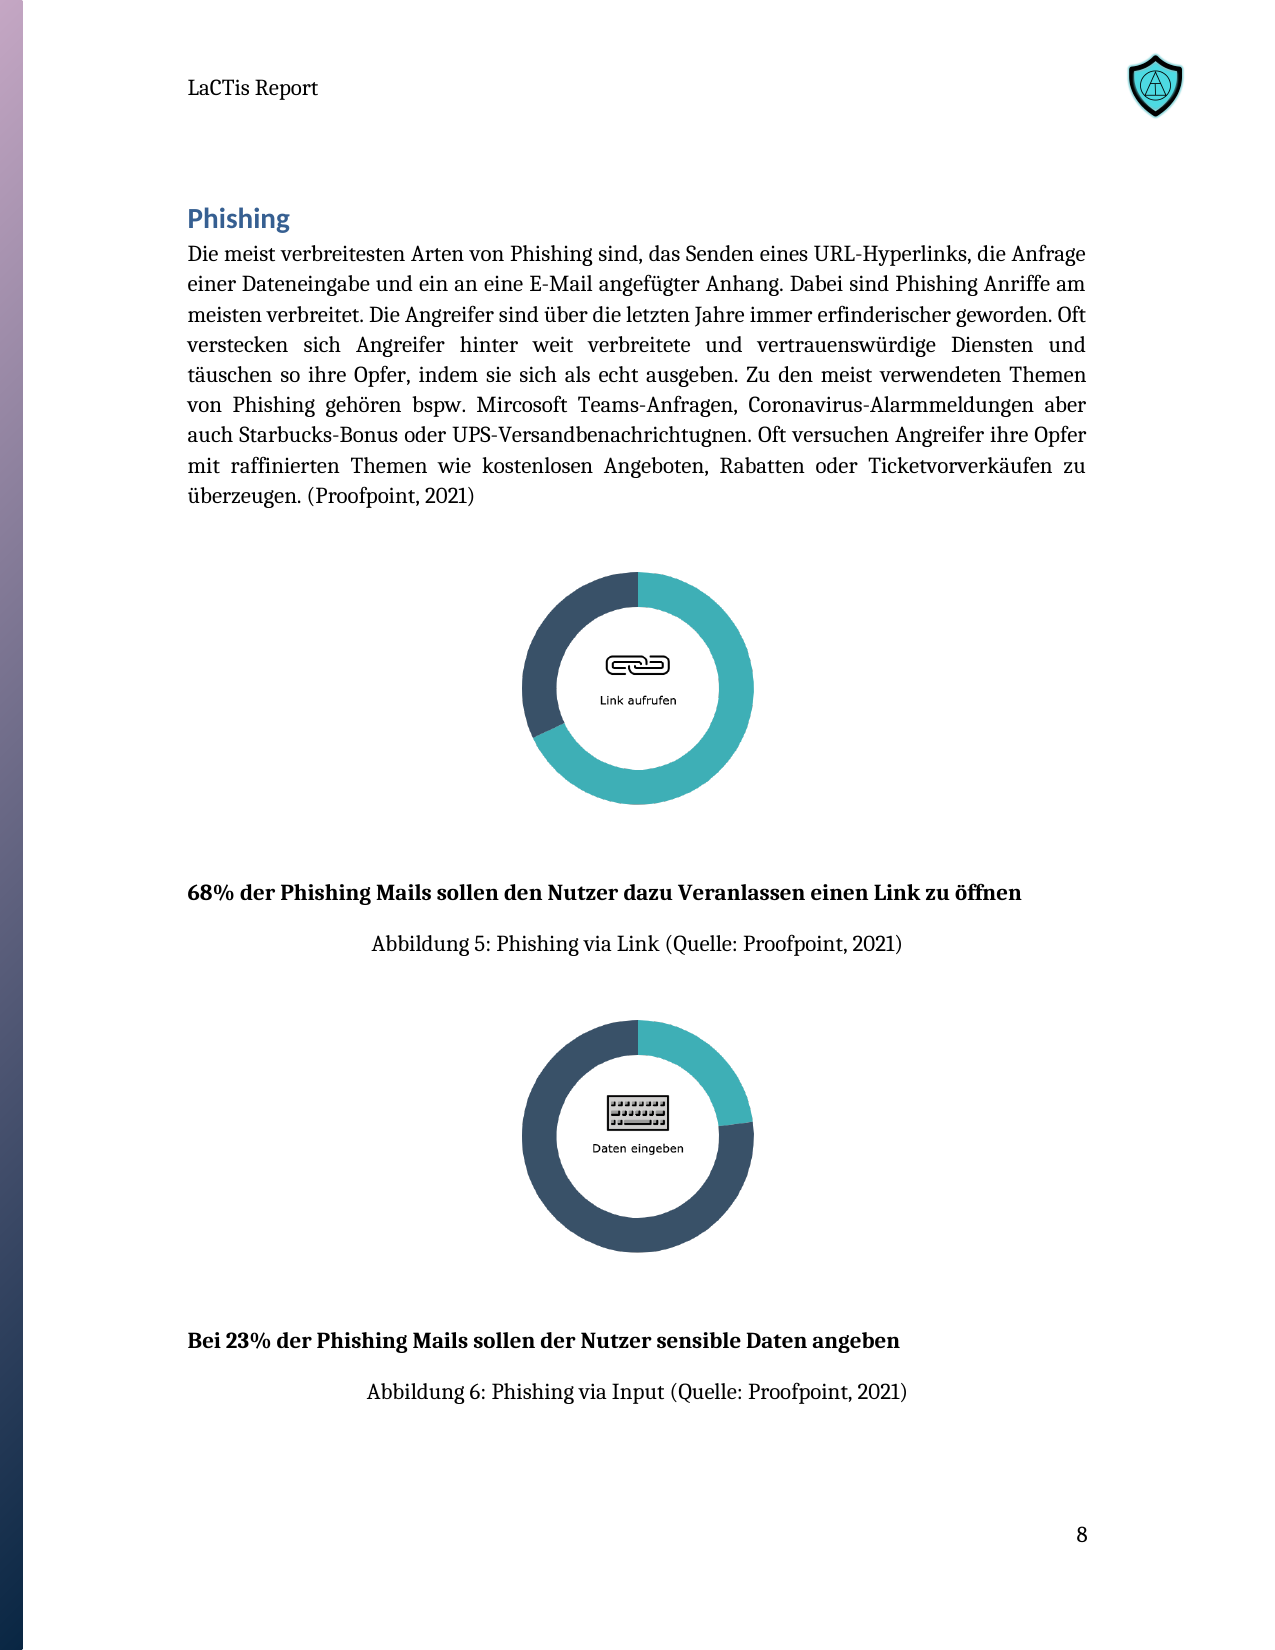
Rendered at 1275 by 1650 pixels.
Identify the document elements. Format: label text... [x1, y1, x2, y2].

subtitle Phishing [187, 200, 1087, 236]
picture [412, 533, 863, 856]
text Abbildung 6: Phishing via Input (Quelle: Proofpoint, 2021) [187, 1379, 1087, 1405]
picture [1115, 46, 1196, 125]
picture [412, 981, 863, 1304]
text Abbildung 5: Phishing via Link (Quelle: Proofpoint, 2021) [187, 931, 1087, 957]
text Die meist verbreitesten Arten von Phishing sind, das Senden eines URL-Hyperlinks, die Anfrage einer Dateneingabe und ein an eine E-Mail angefügter Anhang. Dabei sind Phishing Anriffe am meisten verbreitet. Die Angreifer sind über die letzten Jahre immer erfinderischer geworden. Oft verstecken sich Angreifer hinter weit verbreitete und vertrauenswürdige Diensten und täuschen so ihre Opfer, indem sie sich als echt ausgeben. Zu den meist verwendeten Themen von Phishing gehören bspw. Mircosoft Teams-Anfragen, Coronavirus-Alarmmeldungen aber auch Starbucks-Bonus oder UPS-Versandbenachrichtugnen. Oft versuchen Angreifer ihre Opfer mit raffinierten Themen wie kostenlosen Angeboten, Rabatten oder Ticketvorverkäufen zu überzeugen. (Proofpoint, 2021) [187, 241, 1087, 509]
text 68% der Phishing Mails sollen den Nutzer dazu Veranlassen einen Link zu öffnen [187, 880, 1087, 906]
text Bei 23% der Phishing Mails sollen der Nutzer sensible Daten angeben [187, 1328, 1087, 1354]
